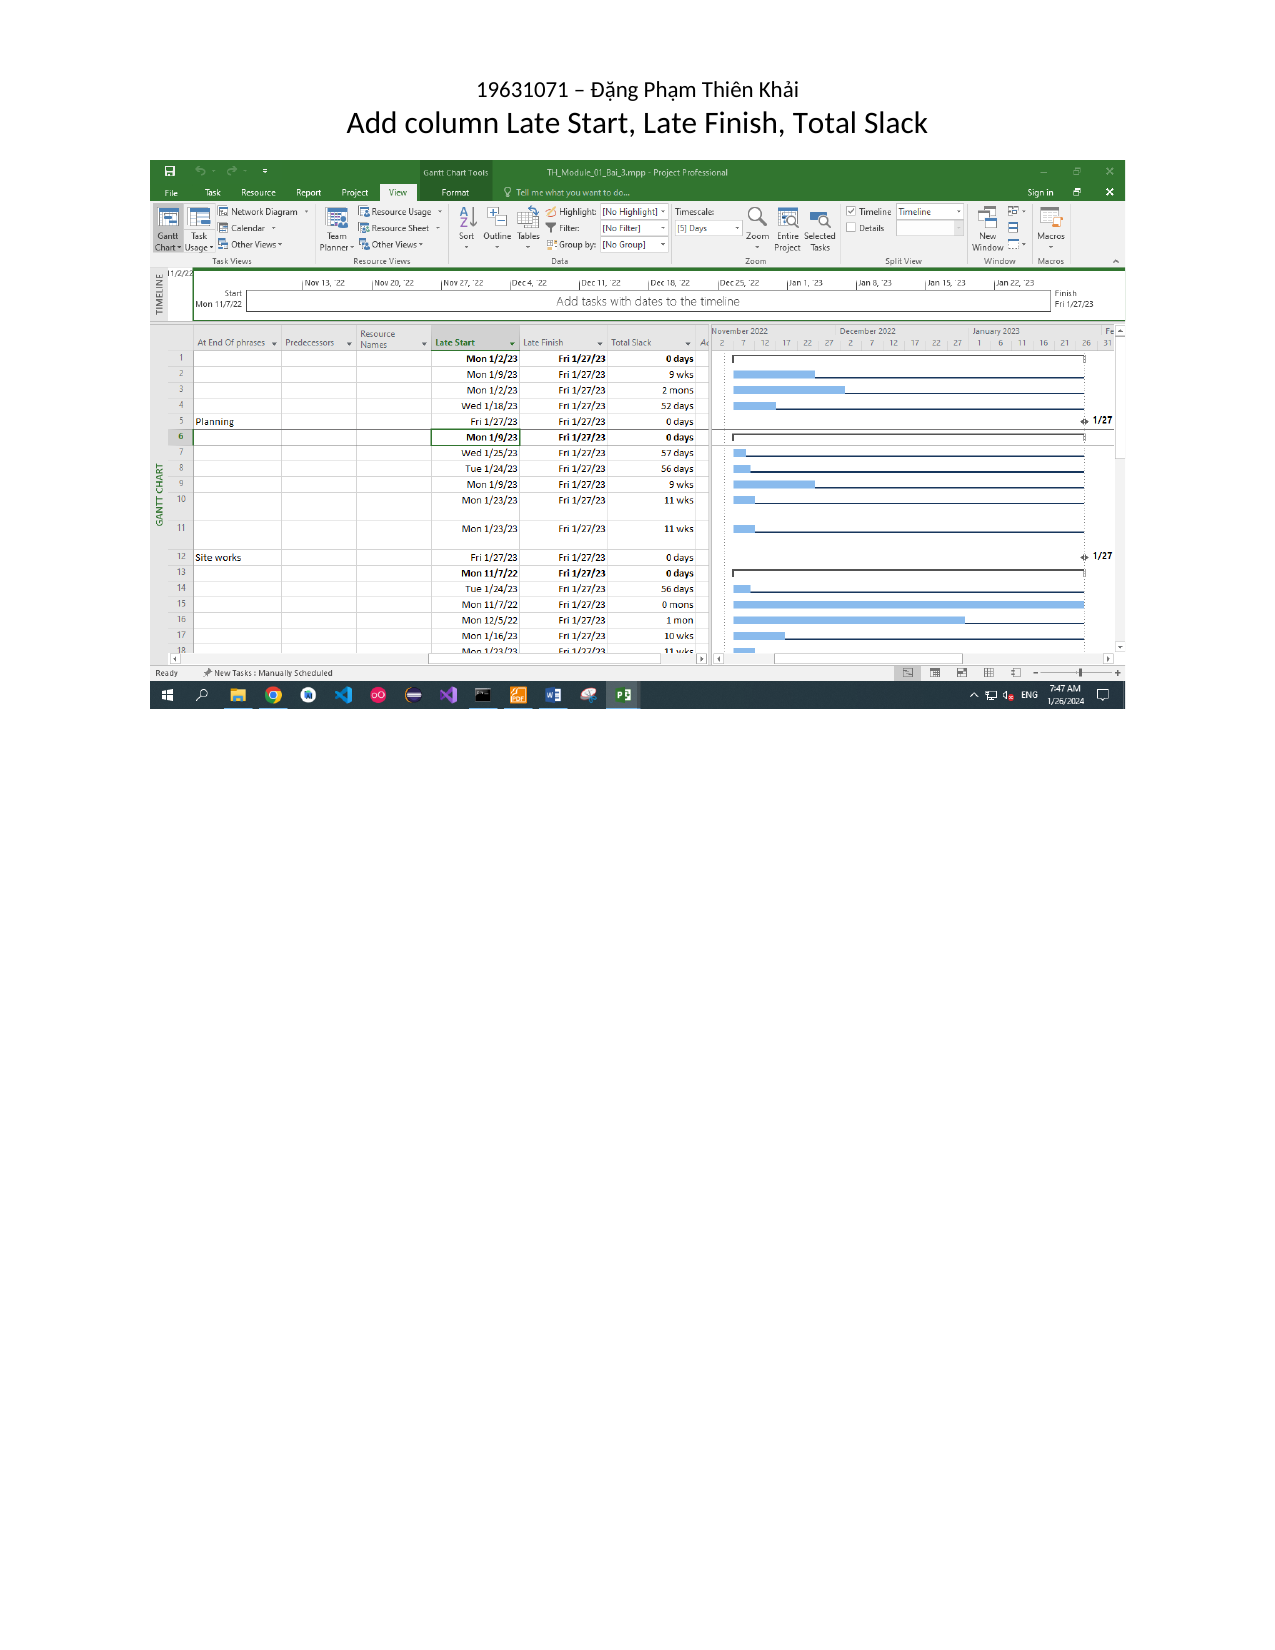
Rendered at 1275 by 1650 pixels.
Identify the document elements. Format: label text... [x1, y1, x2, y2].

picture [150, 160, 1125, 709]
text Add column Late Start, Late Finish, Total Slack [150, 103, 1125, 141]
